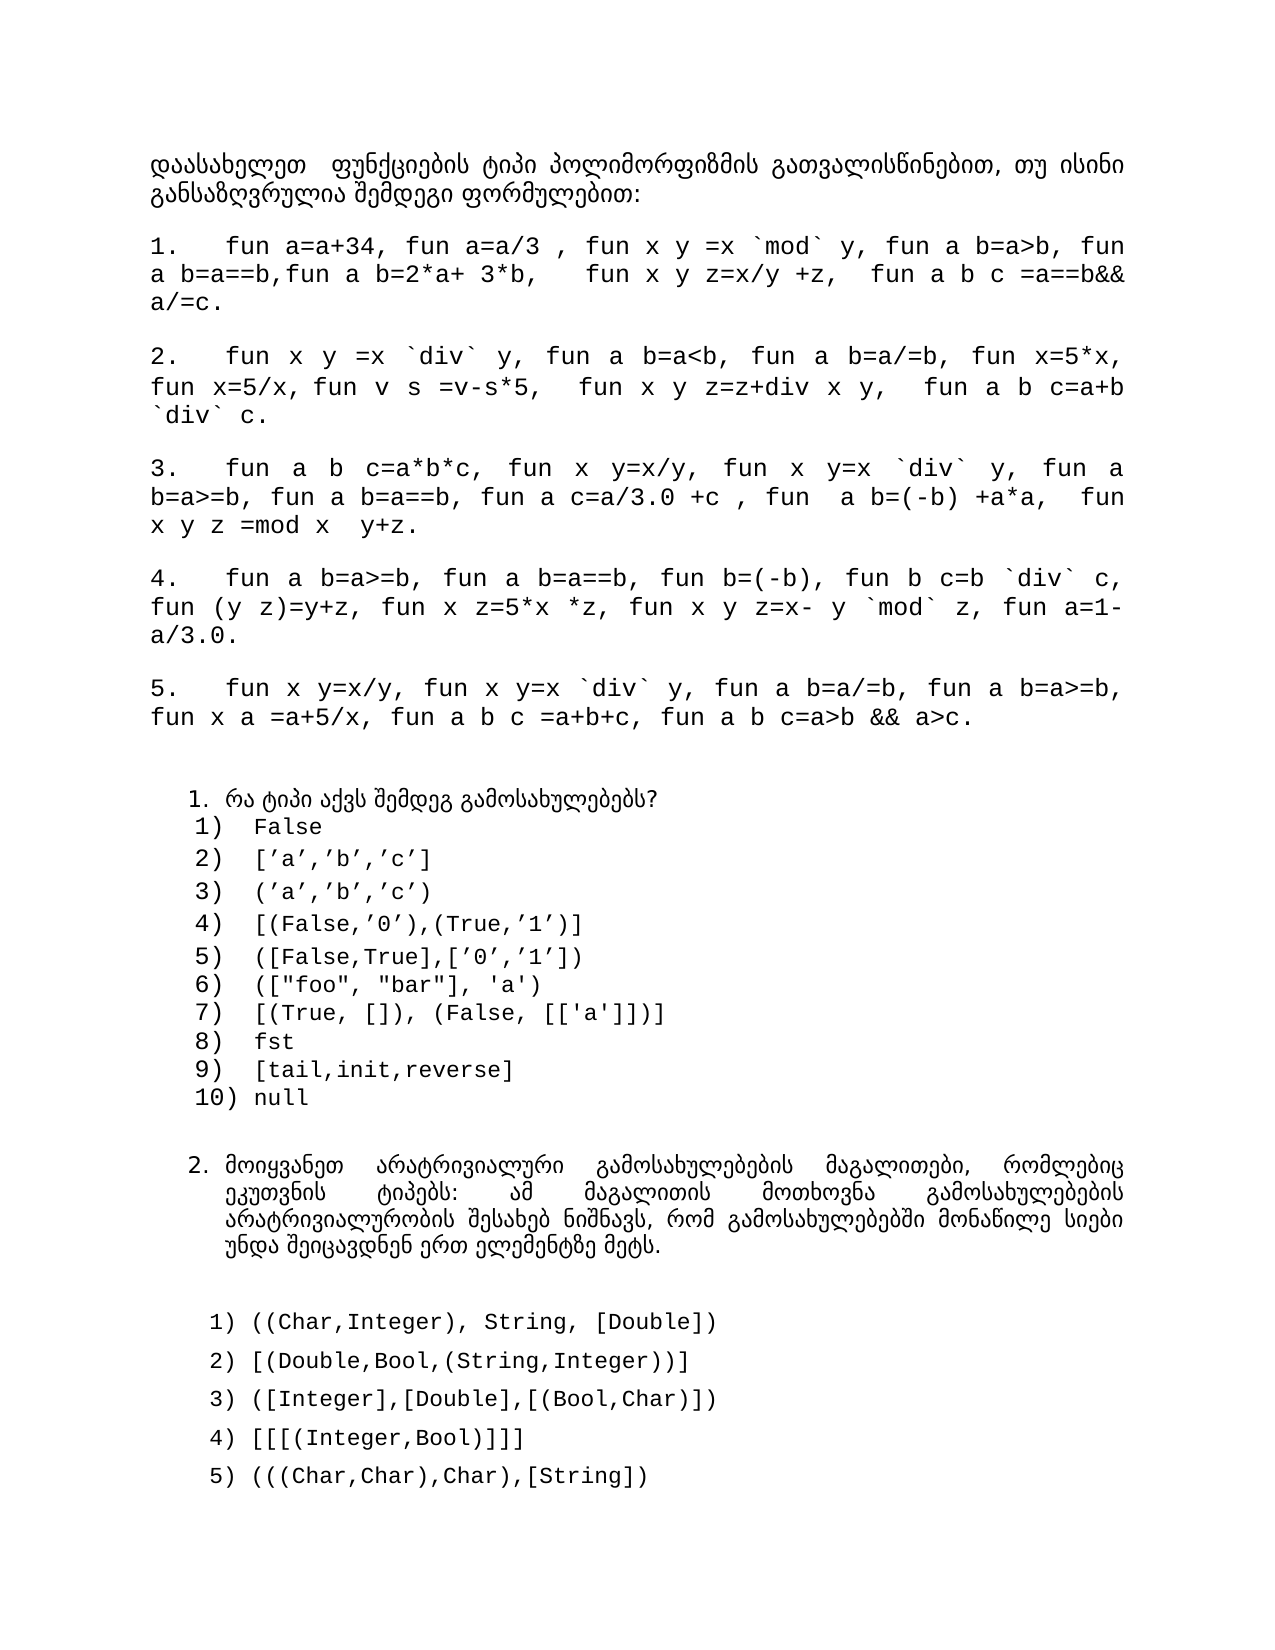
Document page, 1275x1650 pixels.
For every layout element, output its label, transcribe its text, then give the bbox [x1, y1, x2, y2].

list fun a b=a>=b, fun a b=a==b, fun b=(-b), fun b c=b `div` c, fun (y z)=y+z, fun x z=5*x *z, fun x y z=x- y `mod` z, fun a=1- a/3.0. [150, 566, 1125, 651]
list [(False,’0’),(True,’1’)] [194, 911, 1125, 939]
text 1) ((Char,Integer), String, [Double]) [150, 1311, 1125, 1337]
text 5) (((Char,Char),Char),[String]) [150, 1464, 1125, 1490]
list [’a’,’b’,’c’] [194, 846, 1125, 874]
text 4) [[[(Integer,Bool)]]] [150, 1426, 1125, 1452]
list fst [194, 1028, 1125, 1057]
text დაასახელეთ ფუნქციების ტიპი პოლიმორფიზმის გათვალისწინებით, თუ ისინი განსაზღვრულია შემდეგი ფორმულებით: [150, 150, 1125, 208]
list [tail,init,reverse] [194, 1057, 1125, 1085]
list null [194, 1085, 1125, 1113]
list fun x y =x `div` y, fun a b=a<b, fun a b=a/=b, fun x=5*x, fun x=5/x, fun v s =v-s*5, fun x y z=z+div x y, fun a b c=a+b `div` c. [150, 343, 1125, 431]
list ([False,True],[’0’,’1’]) [194, 943, 1125, 972]
list რა ტიპი აქვს შემდეგ გამოსახულებებს? [187, 787, 1125, 813]
list fun x y=x/y, fun x y=x `div` y, fun a b=a/=b, fun a b=a>=b, fun x a =a+5/x, fun a b c =a+b+c, fun a b c=a>b && a>c. [150, 676, 1125, 732]
list (’a’,’b’,’c’) [194, 878, 1125, 907]
text 3) ([Integer],[Double],[(Bool,Char)]) [150, 1388, 1125, 1413]
list False [194, 813, 1125, 842]
list fun a=a+34, fun a=a/3 , fun x y =x `mod` y, fun a b=a>b, fun a b=a==b,fun a b=2*a+ 3*b, fun x y z=x/y +z, fun a b c =a==b&& a/=c. [150, 233, 1125, 318]
list (["foo", "bar"], 'a') [194, 972, 1125, 1000]
list fun a b c=a*b*c, fun x y=x/y, fun x y=x `div` y, fun a b=a>=b, fun a b=a==b, fun a c=a/3.0 +c , fun a b=(-b) +a*a, fun x y z =mod x y+z. [150, 456, 1125, 541]
list [(True, []), (False, [['a']])] [194, 1000, 1125, 1028]
list მოიყვანეთ არატრივიალური გამოსახულებების მაგალითები, რომლებიც ეკუთვნის ტიპებს: ამ მაგალითის მოთხოვნა გამოსახულებების არატრივიალურობის შესახებ ნიშნავს, რომ გამოსახულებებში მონაწილე სიები უნდა შეიცავდნენ ერთ ელემენტზე მეტს. [187, 1152, 1125, 1259]
text 2) [(Double,Bool,(String,Integer))] [150, 1349, 1125, 1375]
